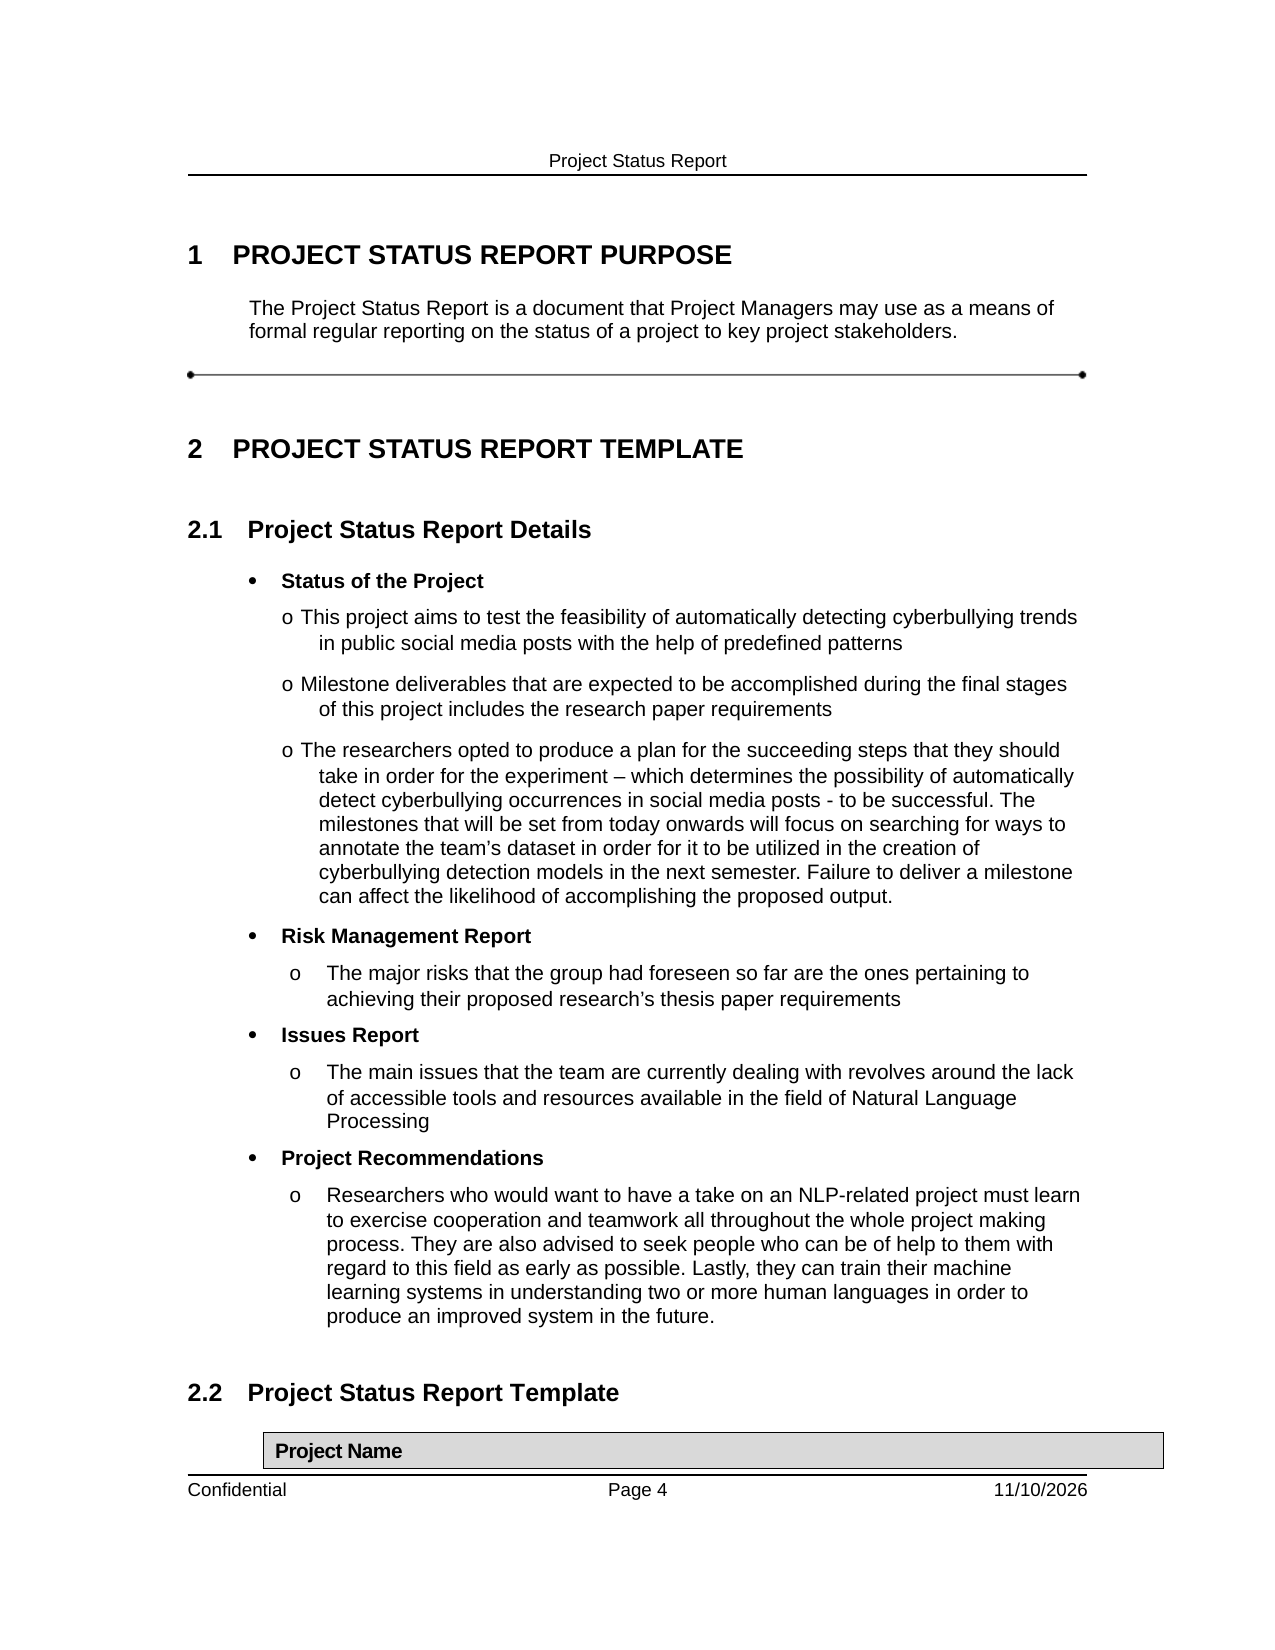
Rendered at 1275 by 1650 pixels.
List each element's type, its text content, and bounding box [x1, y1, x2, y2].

text Issues Report [249, 1023, 1087, 1047]
list Milestone deliverables that are expected to be accomplished during the final stages of this project includes the research paper requirements [281, 671, 1087, 721]
list This project aims to test the feasibility of automatically detecting cyberbullying trends in public social media posts with the help of predefined patterns [281, 605, 1087, 655]
text Status of the Project [249, 568, 1087, 592]
subtitle PROJECT STATUS REPORT TEMPLATE [187, 433, 1087, 465]
list The major risks that the group had foreseen so far are the ones pertaining to achieving their proposed research’s thesis paper requirements [289, 961, 1087, 1011]
list The main issues that the team are currently dealing with revolves around the lack of accessible tools and resources available in the field of Natural Language Processing [289, 1059, 1087, 1133]
table_header Project Name [264, 1433, 1163, 1468]
list The researchers opted to produce a plan for the succeeding steps that they should take in order for the experiment – which determines the possibility of automatically detect cyberbullying occurrences in social media posts - to be successful. The milestones that will be set from today onwards will focus on searching for ways to annotate the team’s dataset in order for it to be utilized in the creation of cyberbullying detection models in the next semester. Failure to deliver a milestone can affect the likelihood of accomplishing the proposed output. [281, 738, 1087, 907]
subtitle PROJECT STATUS REPORT PURPOSE [187, 239, 1087, 270]
subtitle Project Status Report Template [187, 1378, 1087, 1407]
picture [187, 368, 1088, 384]
text The Project Status Report is a document that Project Managers may use as a means of formal regular reporting on the status of a project to key project stakeholders. [249, 295, 1087, 343]
list Researchers who would want to have a take on an NLP-related project must learn to exercise cooperation and teamwork all throughout the whole project making process. They are also advised to seek people who can be of help to them with regard to this field as early as possible. Lastly, they can train their machine learning systems in understanding two or more human languages in order to produce an improved system in the future. [289, 1182, 1087, 1328]
text Project Recommendations [249, 1146, 1087, 1170]
subtitle Project Status Report Details [187, 515, 1087, 543]
text Risk Management Report [249, 924, 1087, 948]
